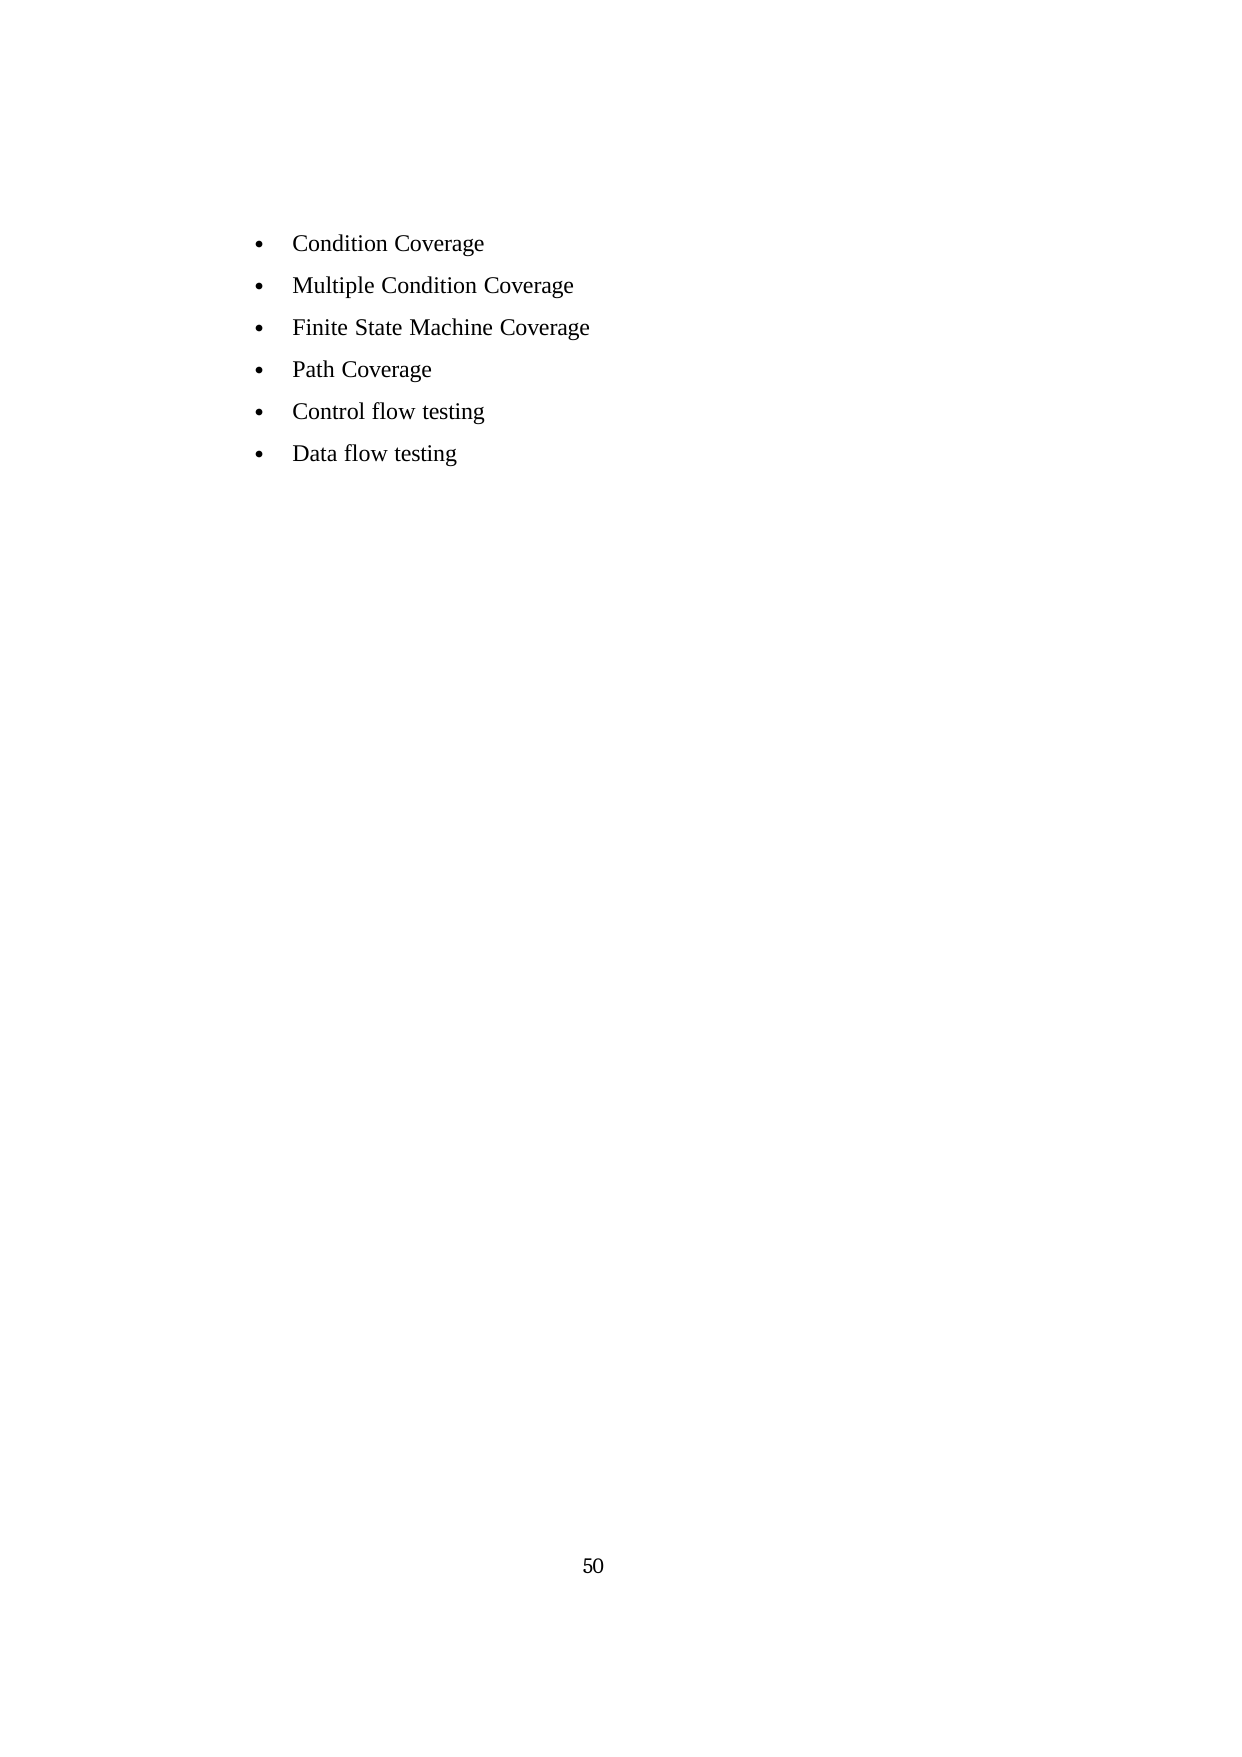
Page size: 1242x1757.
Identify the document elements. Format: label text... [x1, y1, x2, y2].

list Control flow testing [256, 397, 1169, 425]
list Condition Coverage [256, 229, 1169, 257]
list Path Coverage [256, 355, 1169, 383]
list Data flow testing [256, 439, 1169, 467]
list Multiple Condition Coverage [256, 271, 1169, 298]
list Finite State Machine Coverage [256, 313, 1169, 341]
